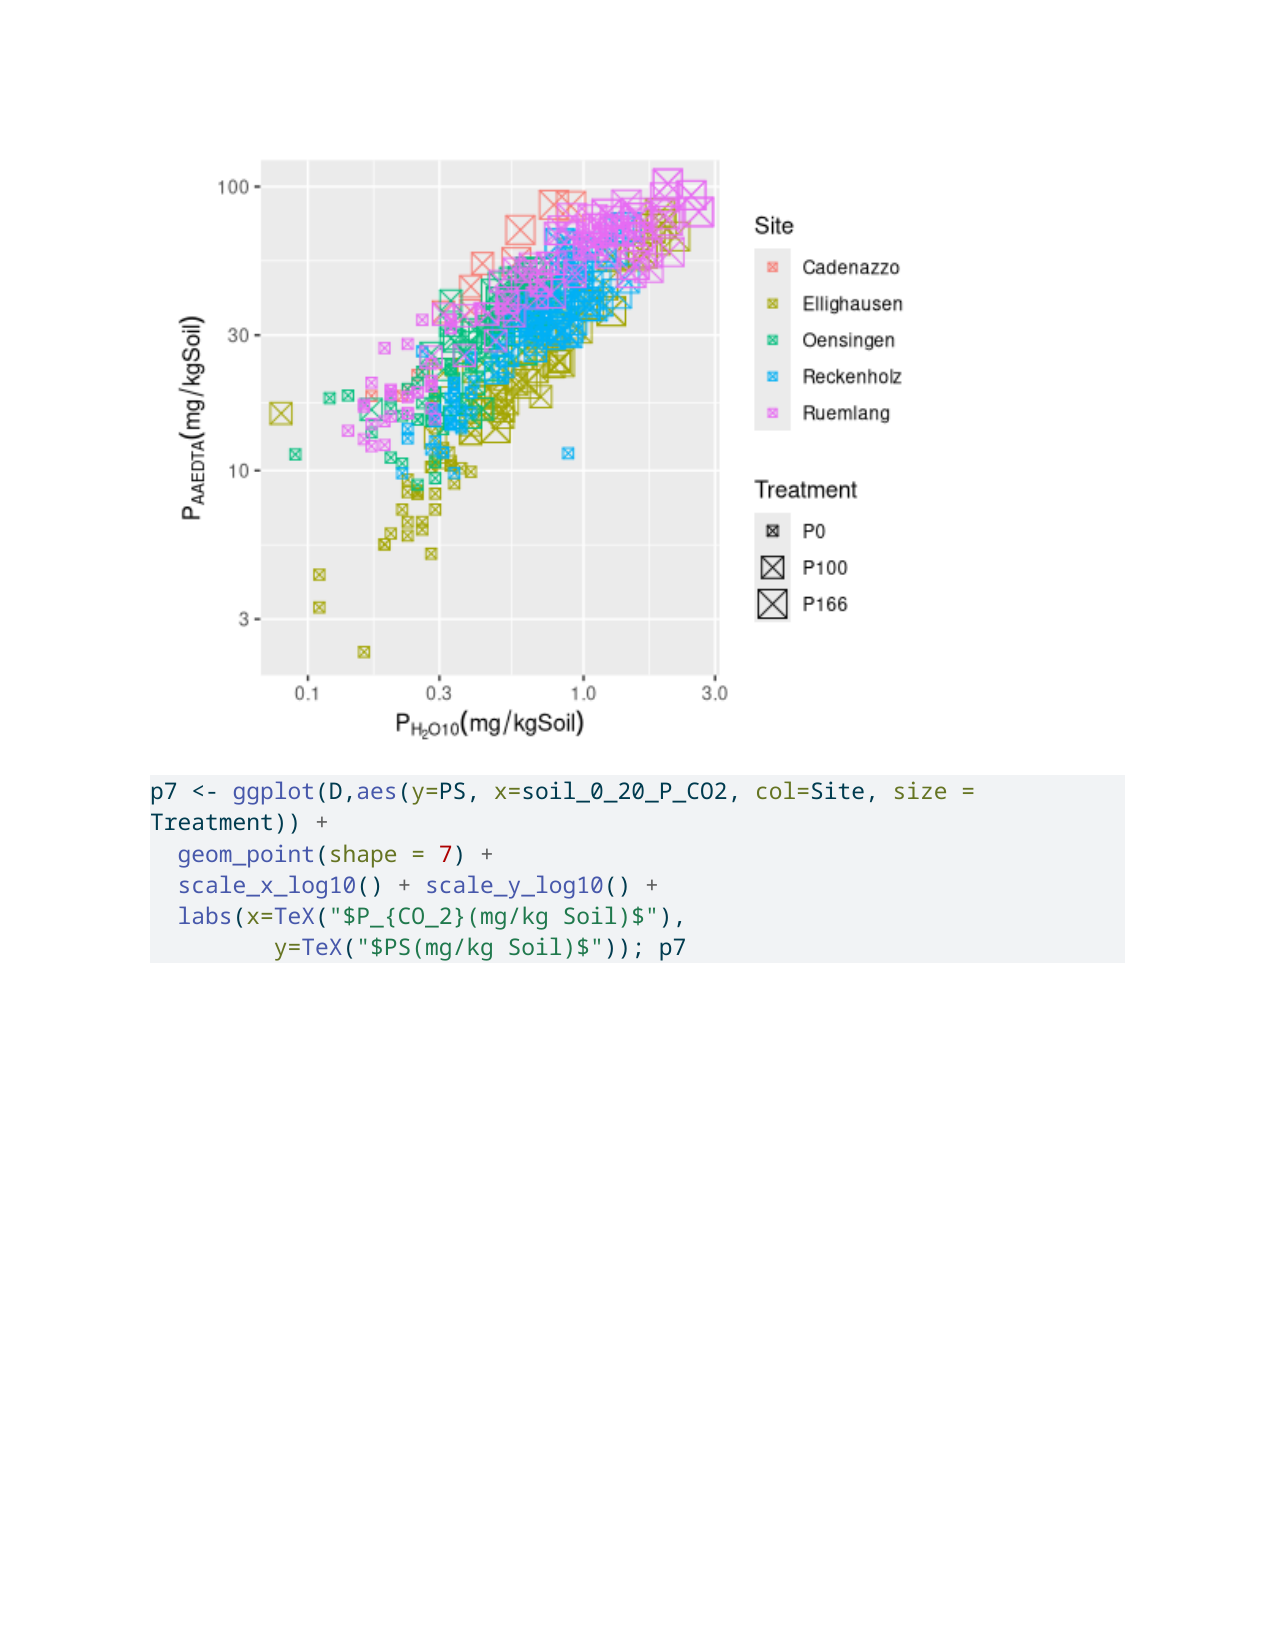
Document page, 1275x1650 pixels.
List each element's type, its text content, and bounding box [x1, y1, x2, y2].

picture [168, 150, 927, 757]
text p7 <- ggplot(D,aes(y=PS, x=soil_0_20_P_CO2, col=Site, size = Treatment)) + geom_point(shape = 7) + scale_x_log10() + scale_y_log10() + labs(x=TeX("$P_{CO_2}(mg/kg Soil)$"), y=TeX("$PS(mg/kg Soil)$")); p7 [329, 775, 1125, 963]
